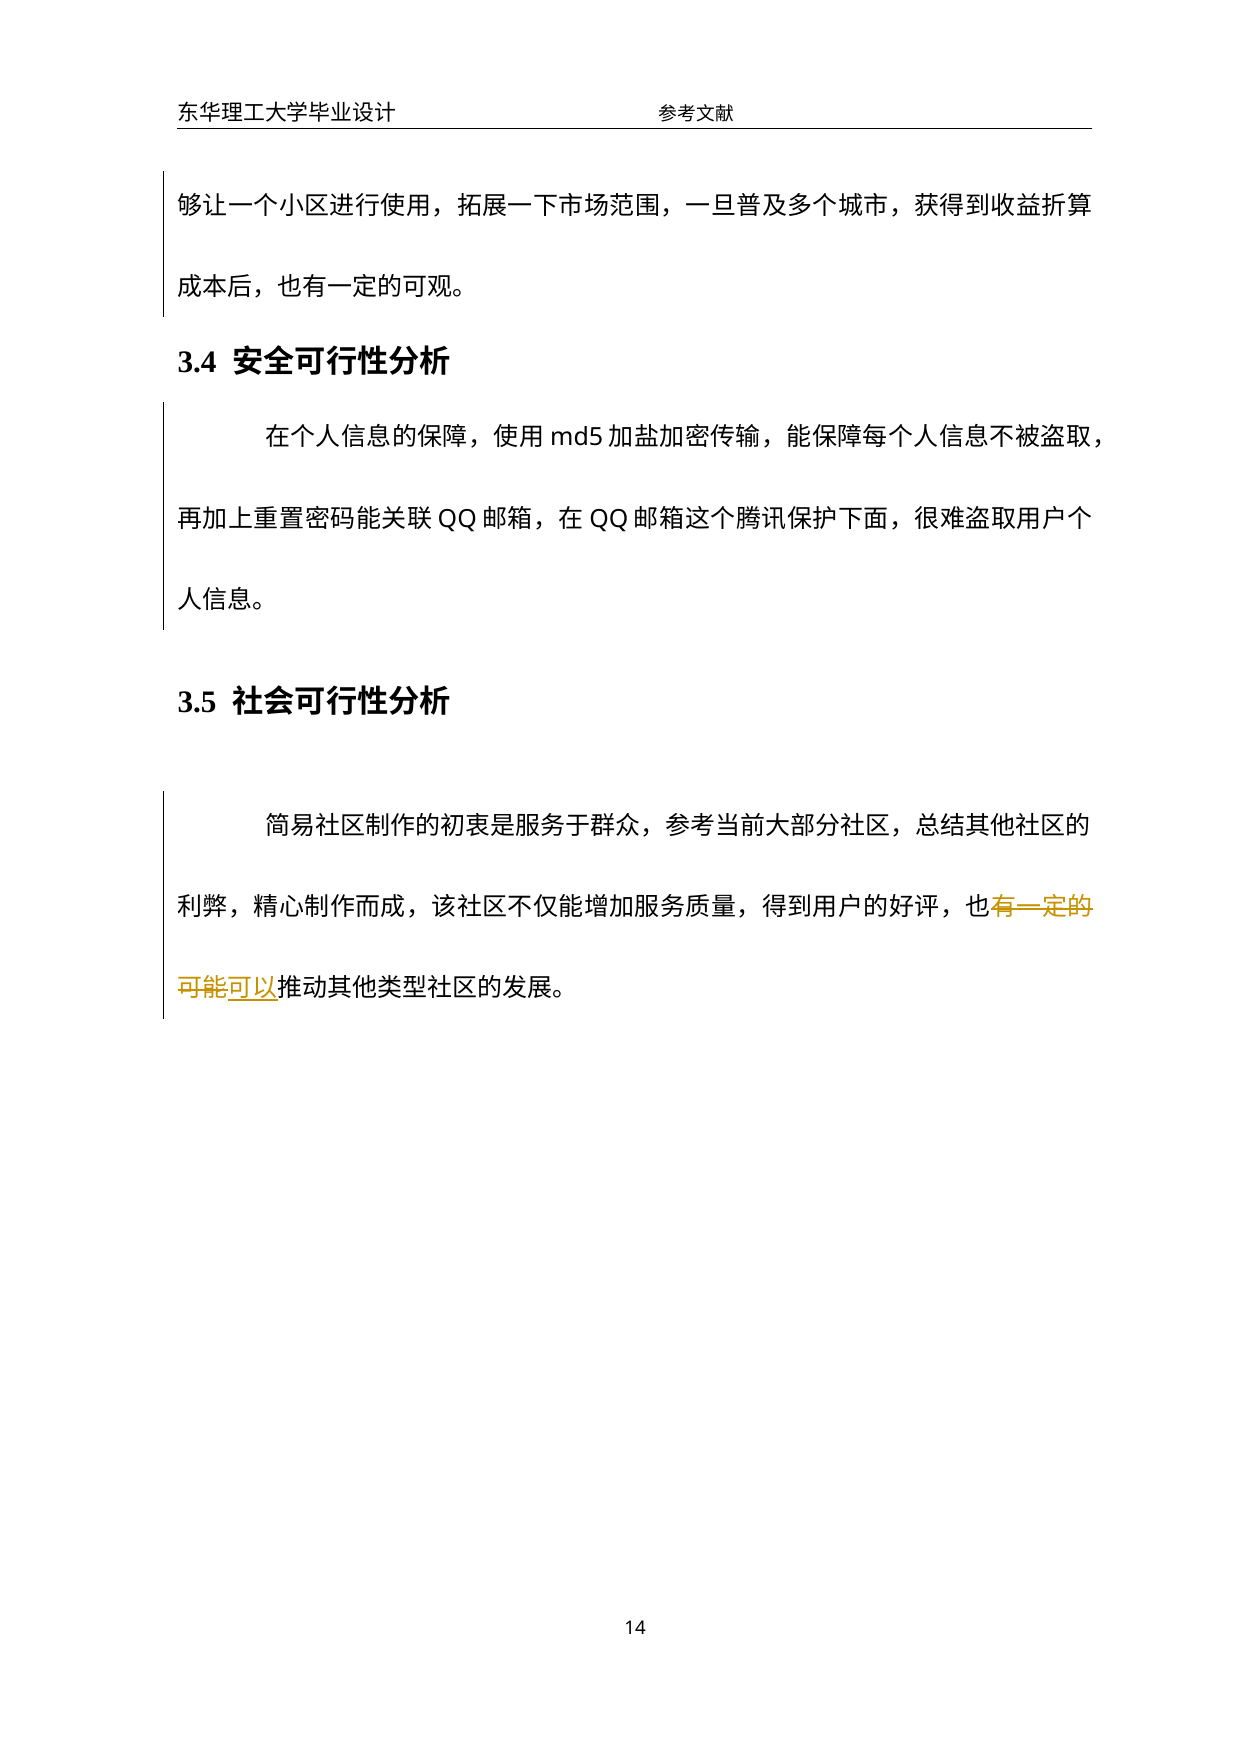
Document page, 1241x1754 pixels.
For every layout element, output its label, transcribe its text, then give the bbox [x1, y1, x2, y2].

text 在个人信息的保障，使用md5加盐加密传输，能保障每个人信息不被盗取，再加上重置密码能关联QQ邮箱，在QQ邮箱这个腾讯保护下面，很难盗取用户个人信息。 [177, 402, 1092, 630]
subtitle 3.4 安全可行性分析 [177, 326, 1092, 391]
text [177, 171, 1092, 317]
subtitle 3.5 社会可行性分析 [177, 666, 1092, 731]
text 简易社区制作的初衷是服务于群众，参考当前大部分社区，总结其他社区的利弊，精心制作而成，该社区不仅能增加服务质量，得到用户的好评，也推动其他类型社区的发展。 [177, 791, 1092, 1018]
